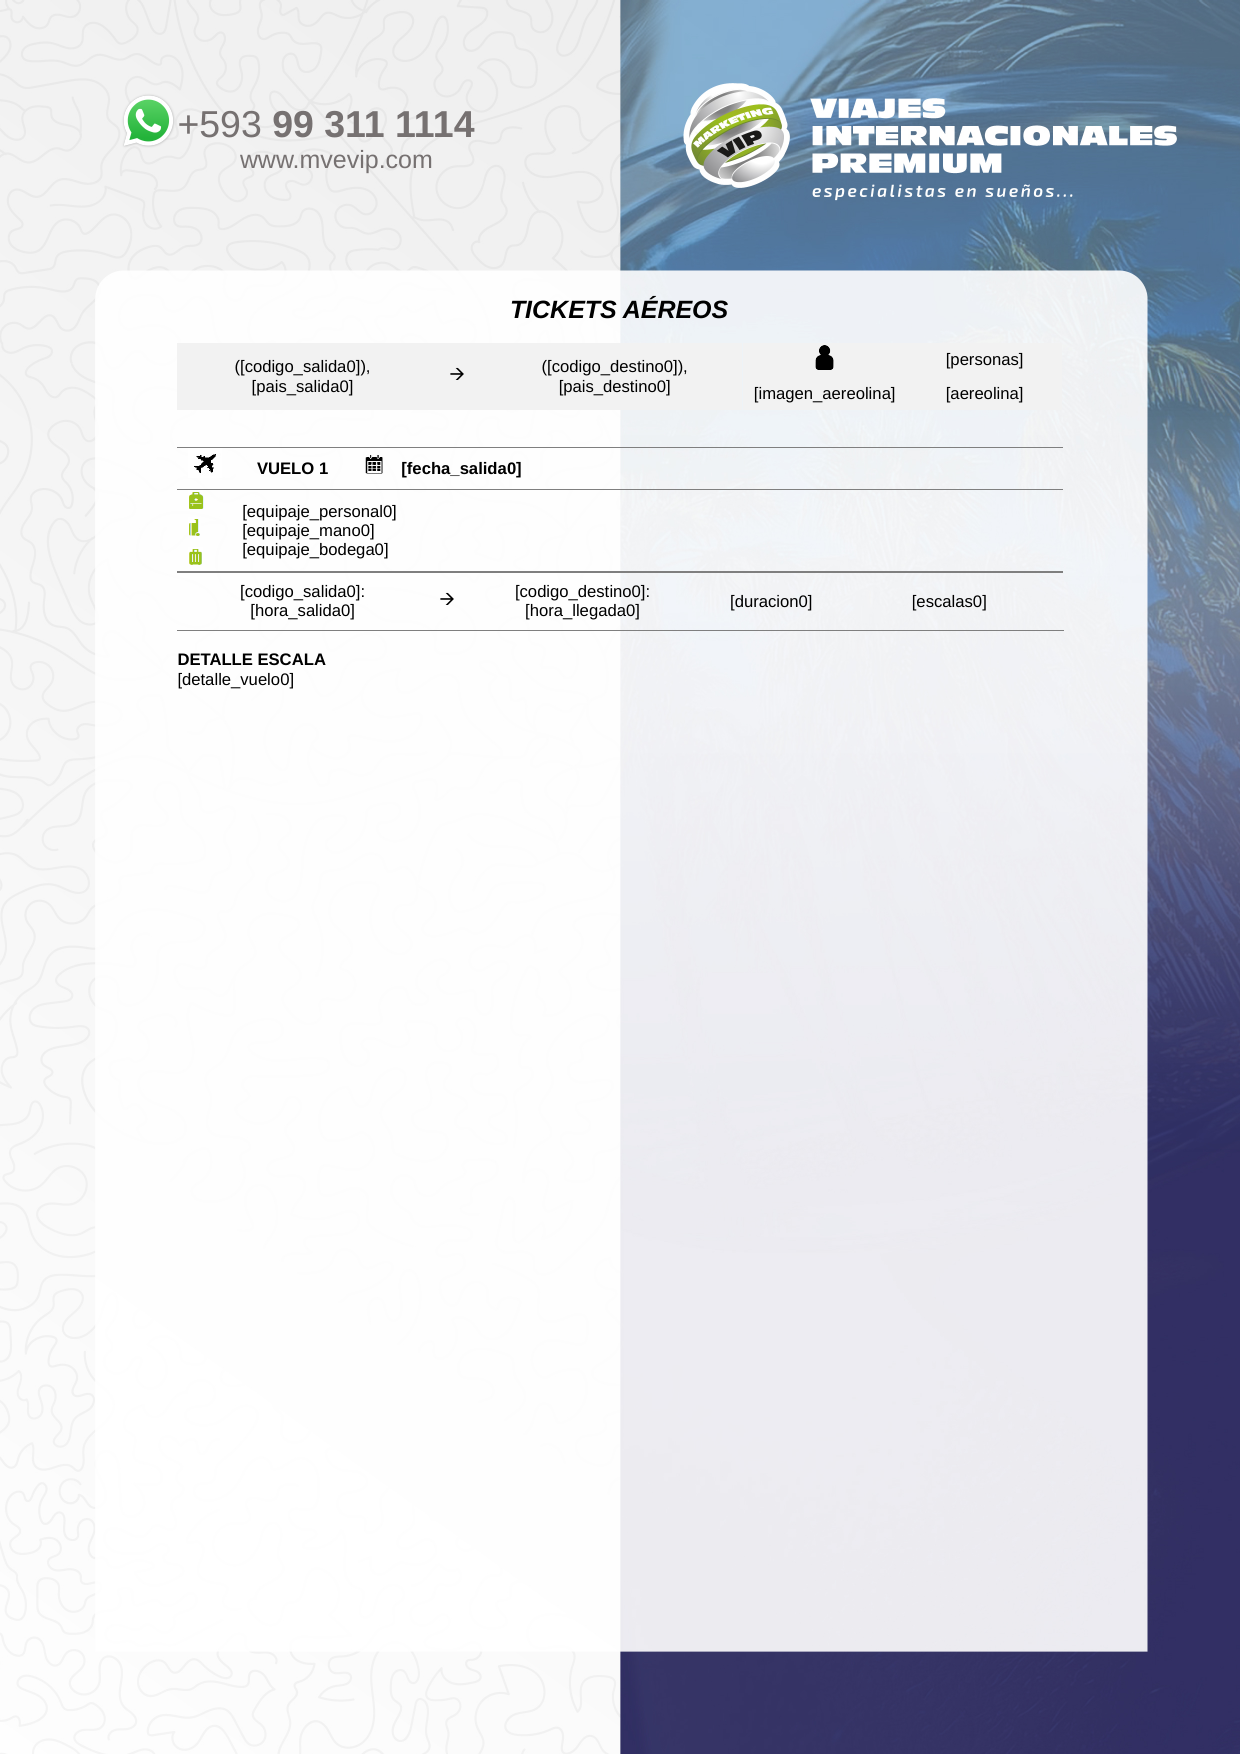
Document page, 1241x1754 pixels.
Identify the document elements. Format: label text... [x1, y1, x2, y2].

table_header [428, 343, 487, 410]
table_cell [codigo_destino0]: [hora_llegada0] [457, 573, 707, 630]
table_header [177, 448, 246, 489]
table_cell [duracion0] [708, 573, 835, 630]
text TICKETS AÉREOS [177, 295, 1063, 324]
text [detalle_vuelo0] [177, 669, 1063, 688]
table_header VUELO 1 [246, 448, 354, 489]
table_cell [codigo_salida0]: [hora_salida0] [177, 573, 428, 630]
table_cell [428, 573, 457, 630]
table_header [743, 343, 907, 376]
table_header [personas] [907, 343, 1062, 376]
table_cell [177, 490, 231, 571]
table_cell [imagen_aereolina] [743, 376, 907, 410]
picture [0, 0, 1240, 1754]
table_header [fecha_salida0] [390, 448, 1063, 489]
table_header ([codigo_destino0]), [pais_destino0] [487, 343, 742, 410]
table_cell [escalas0] [835, 571, 1064, 630]
table_header [354, 448, 390, 489]
text DETALLE ESCALA [177, 631, 1063, 669]
table_cell [equipaje_personal0] [equipaje_mano0] [equipaje_bodega0] [231, 490, 1063, 571]
table_header ([codigo_salida0]), [pais_salida0] [177, 343, 428, 410]
table_cell [aereolina] [907, 376, 1062, 410]
